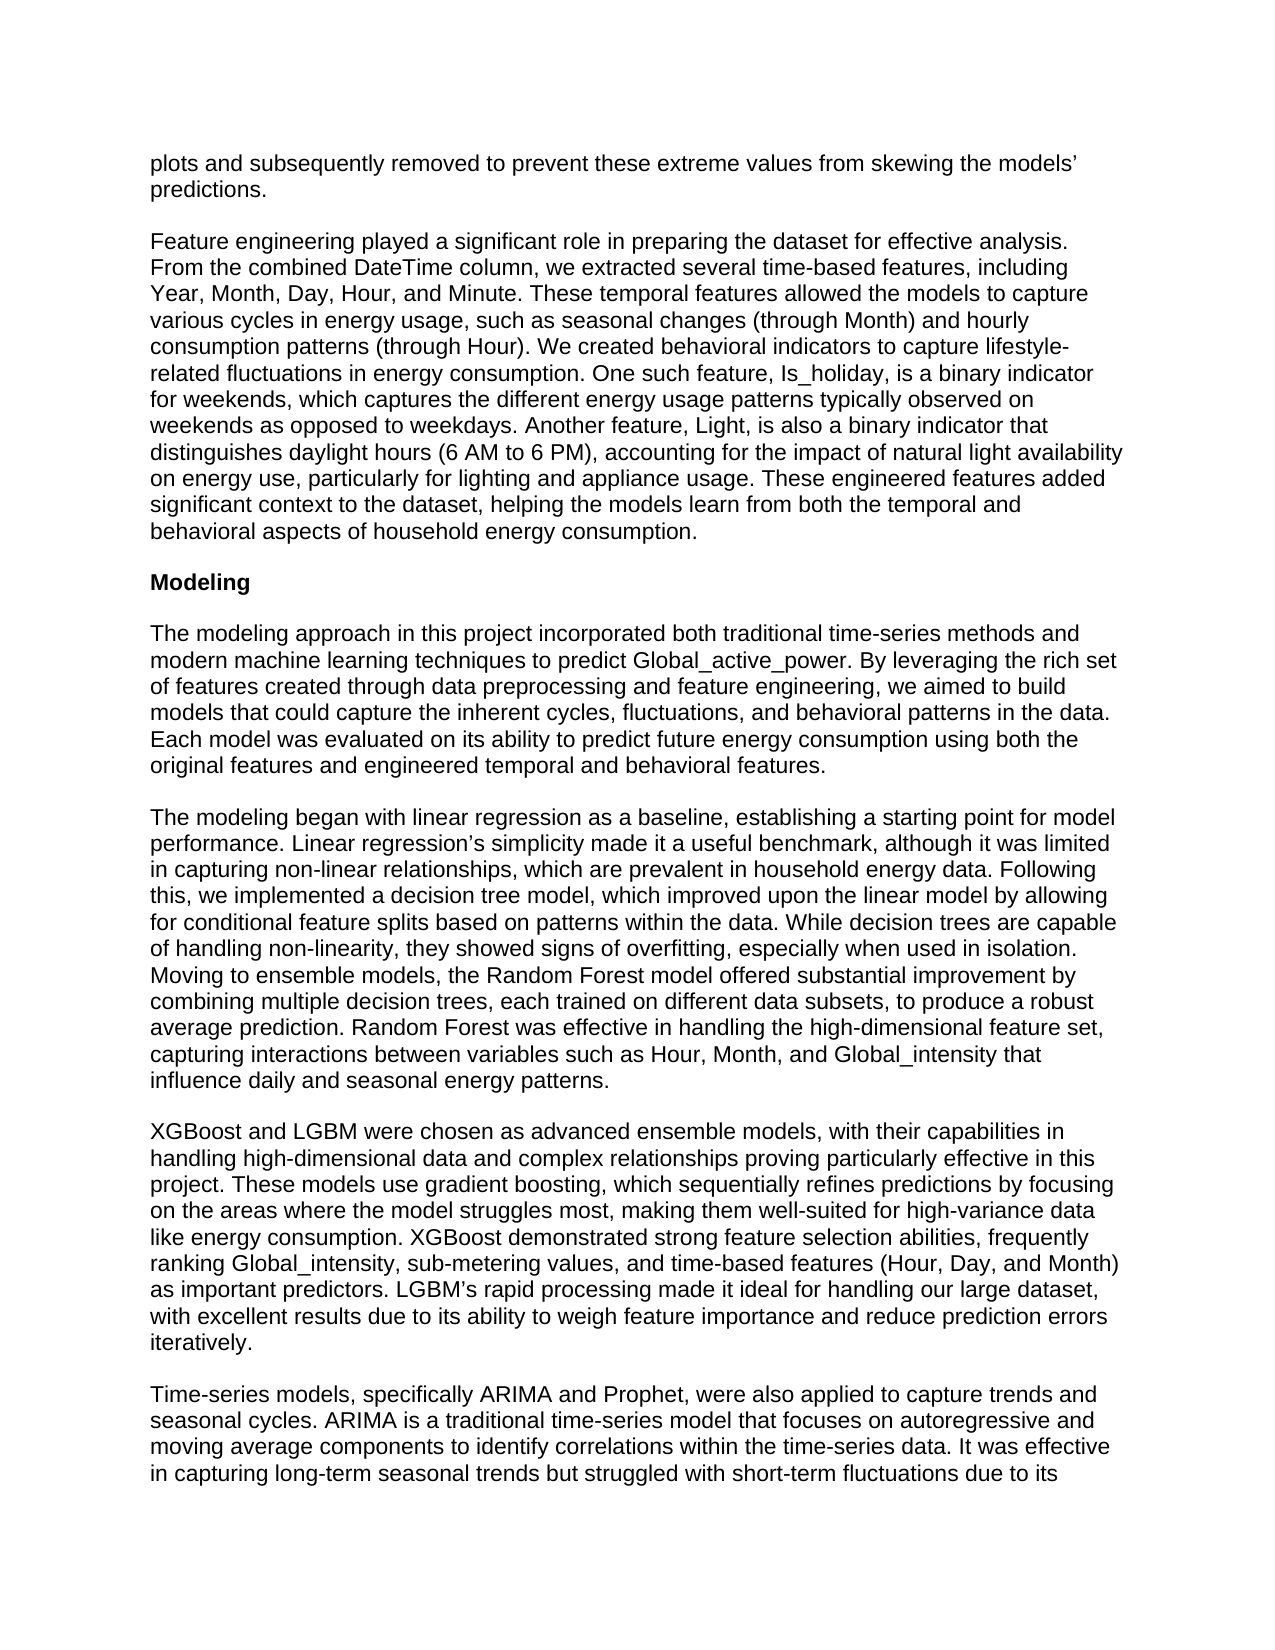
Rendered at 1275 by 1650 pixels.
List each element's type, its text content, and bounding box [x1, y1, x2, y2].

text Feature engineering played a significant role in preparing the dataset for effective analysis. From the combined DateTime column, we extracted several time-based features, including Year, Month, Day, Hour, and Minute. These temporal features allowed the models to capture various cycles in energy usage, such as seasonal changes (through Month) and hourly consumption patterns (through Hour). We created behavioral indicators to capture lifestyle-related fluctuations in energy consumption. One such feature, Is_holiday, is a binary indicator for weekends, which captures the different energy usage patterns typically observed on weekends as opposed to weekdays. Another feature, Light, is also a binary indicator that distinguishes daylight hours (6 AM to 6 PM), accounting for the impact of natural light availability on energy use, particularly for lighting and appliance usage. These engineered features added significant context to the dataset, helping the models learn from both the temporal and behavioral aspects of household energy consumption. [150, 228, 1125, 544]
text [150, 150, 1125, 203]
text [150, 1381, 1125, 1486]
text The modeling began with linear regression as a baseline, establishing a starting point for model performance. Linear regression’s simplicity made it a useful benchmark, although it was limited in capturing non-linear relationships, which are prevalent in household energy data. Following this, we implemented a decision tree model, which improved upon the linear model by allowing for conditional feature splits based on patterns within the data. While decision trees are capable of handling non-linearity, they showed signs of overfitting, especially when used in isolation. Moving to ensemble models, the Random Forest model offered substantial improvement by combining multiple decision trees, each trained on different data subsets, to produce a robust average prediction. Random Forest was effective in handling the high-dimensional feature set, capturing interactions between variables such as Hour, Month, and Global_intensity that influence daily and seasonal energy patterns. [150, 803, 1125, 1093]
text XGBoost and LGBM were chosen as advanced ensemble models, with their capabilities in handling high-dimensional data and complex relationships proving particularly effective in this project. These models use gradient boosting, which sequentially refines predictions by focusing on the areas where the model struggles most, making them well-suited for high-variance data like energy consumption. XGBoost demonstrated strong feature selection abilities, frequently ranking Global_intensity, sub-metering values, and time-based features (Hour, Day, and Month) as important predictors. LGBM’s rapid processing made it ideal for handling our large dataset, with excellent results due to its ability to weigh feature importance and reduce prediction errors iteratively. [150, 1118, 1125, 1356]
text Modeling [150, 569, 1125, 595]
text The modeling approach in this project incorporated both traditional time-series methods and modern machine learning techniques to predict Global_active_power. By leveraging the rich set of features created through data preprocessing and feature engineering, we aimed to build models that could capture the inherent cycles, fluctuations, and behavioral patterns in the data. Each model was evaluated on its ability to predict future energy consumption using both the original features and engineered temporal and behavioral features. [150, 620, 1125, 778]
